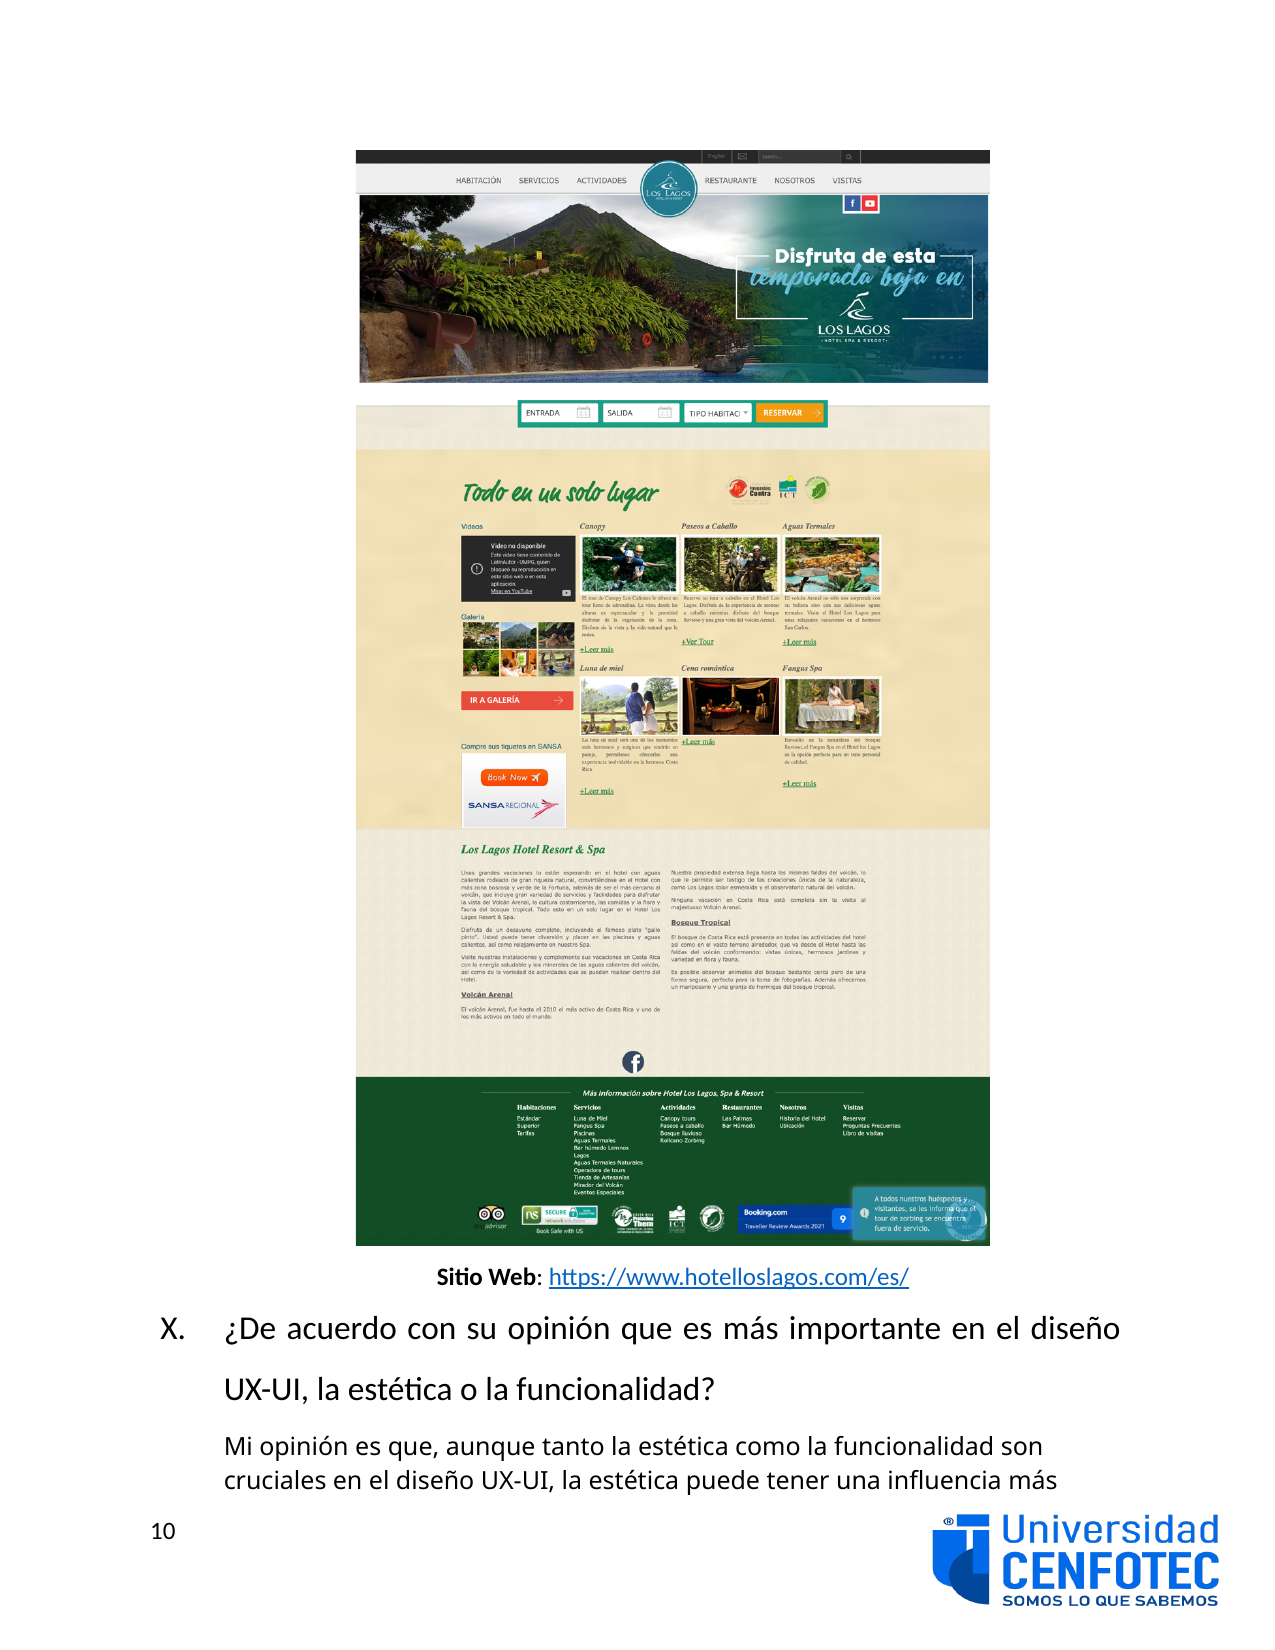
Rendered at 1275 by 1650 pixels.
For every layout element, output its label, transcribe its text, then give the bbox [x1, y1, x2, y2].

list Sitio Web: https://www.hotelloslagos.com/es/ [223, 1261, 1122, 1292]
list ¿De acuerdo con su opinión que es más importante en el diseño UX-UI, la estética o la funcionalidad? [186, 1307, 1122, 1408]
picture [927, 1510, 1226, 1611]
picture [355, 150, 990, 1246]
